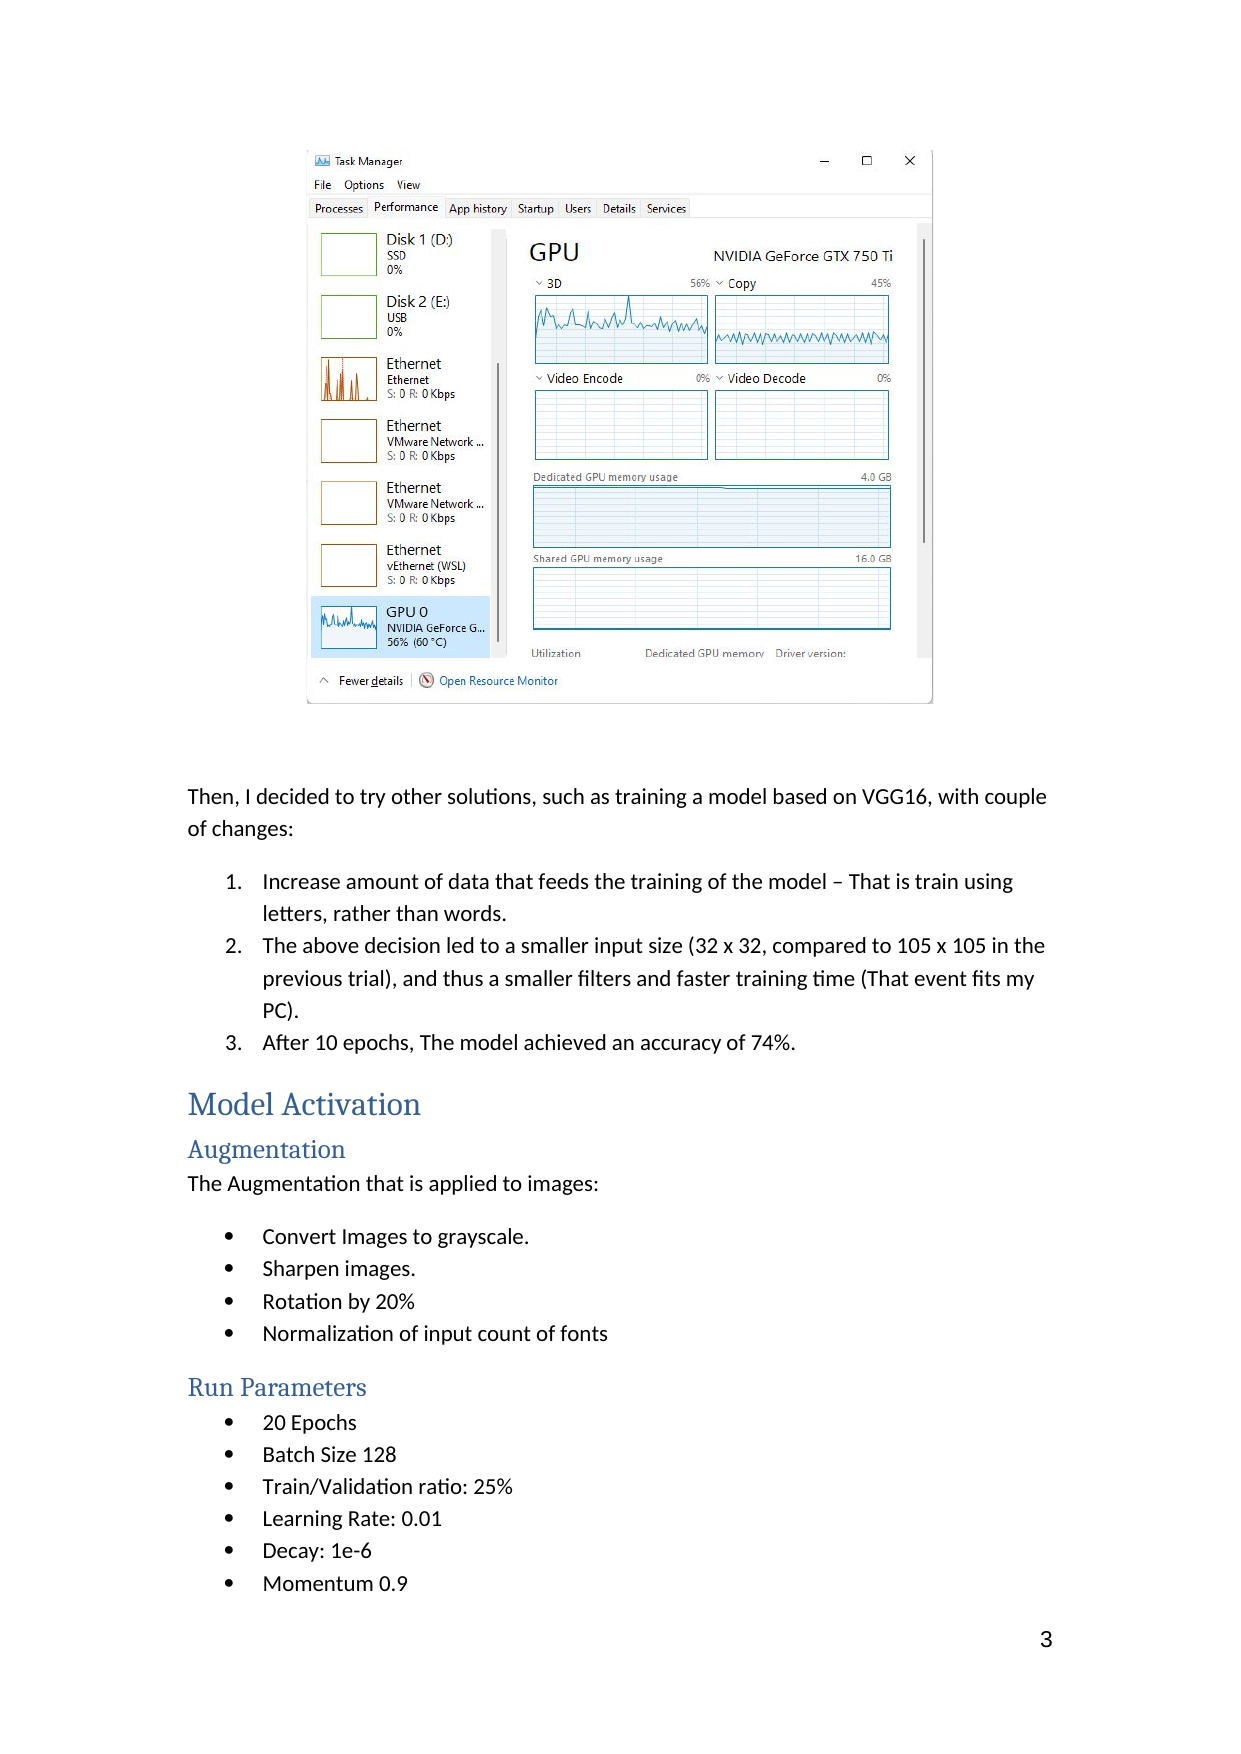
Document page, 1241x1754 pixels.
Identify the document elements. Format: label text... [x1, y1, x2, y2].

text Then, I decided to try other solutions, such as training a model based on VGG16, with couple of changes: [187, 782, 1053, 842]
list Train/Validation ratio: 25% [225, 1472, 1053, 1500]
subtitle Model Activation [187, 1085, 1053, 1124]
list Normalization of input count of fonts [225, 1319, 1053, 1347]
subtitle Run Parameters [187, 1372, 1053, 1403]
list Rotation by 20% [225, 1287, 1053, 1315]
list 20 Epochs [225, 1408, 1053, 1436]
list Increase amount of data that feeds the training of the model – That is train using letters, rather than words. [225, 867, 1053, 927]
list Sharpen images. [225, 1254, 1053, 1283]
list Decay: 1e-6 [225, 1536, 1053, 1564]
text The Augmentation that is applied to images: [187, 1169, 1053, 1197]
list Convert Images to grayscale. [225, 1222, 1053, 1250]
subtitle Augmentation [187, 1134, 1053, 1165]
list Momentum 0.9 [225, 1569, 1053, 1597]
list Batch Size 128 [225, 1440, 1053, 1468]
list The above decision led to a smaller input size (32 x 32, compared to 105 x 105 in the previous trial), and thus a smaller filters and faster training time (That event fits my PC). [225, 932, 1053, 1024]
list Learning Rate: 0.01 [225, 1504, 1053, 1532]
list After 10 epochs, The model achieved an accuracy of 74%. [225, 1028, 1053, 1056]
picture [306, 150, 934, 704]
